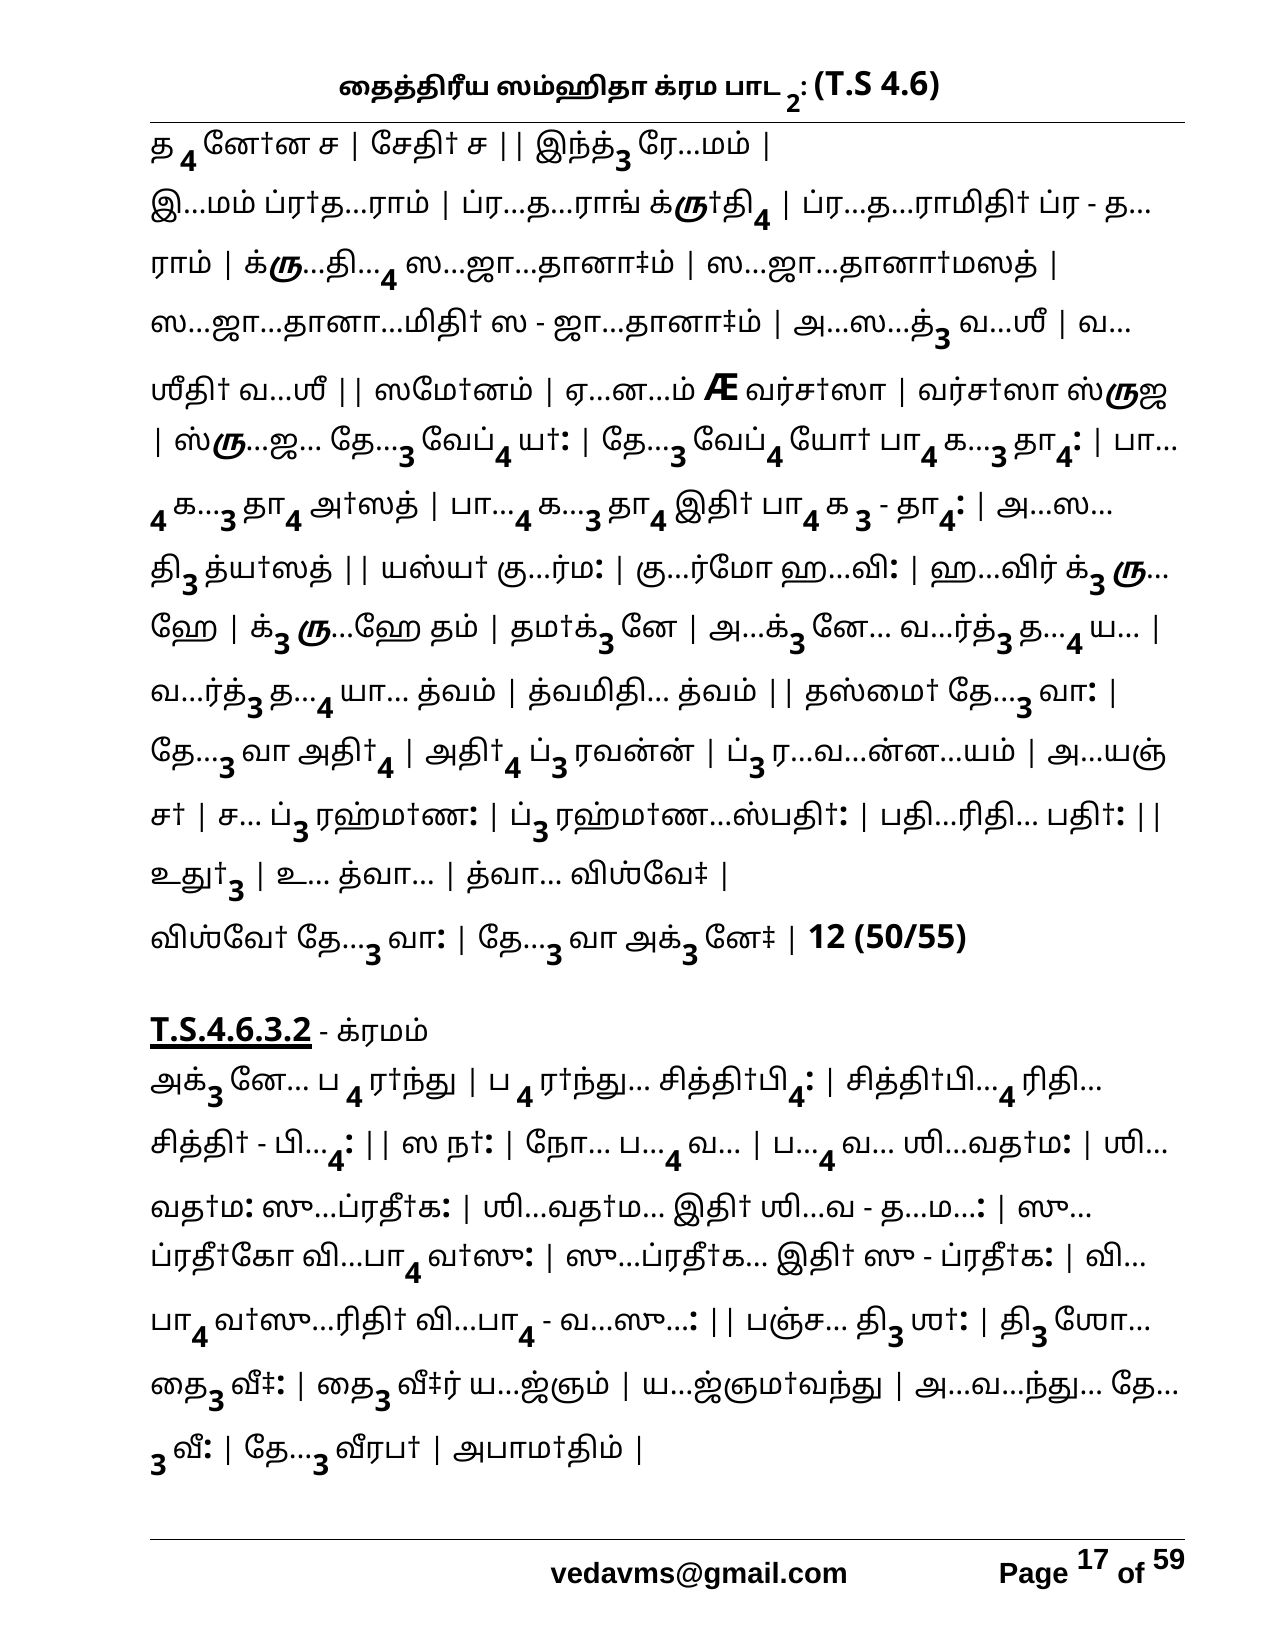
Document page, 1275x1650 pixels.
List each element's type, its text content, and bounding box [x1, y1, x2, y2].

text T.S.4.6.3.2 - க்ரமம் [150, 1006, 1185, 1052]
